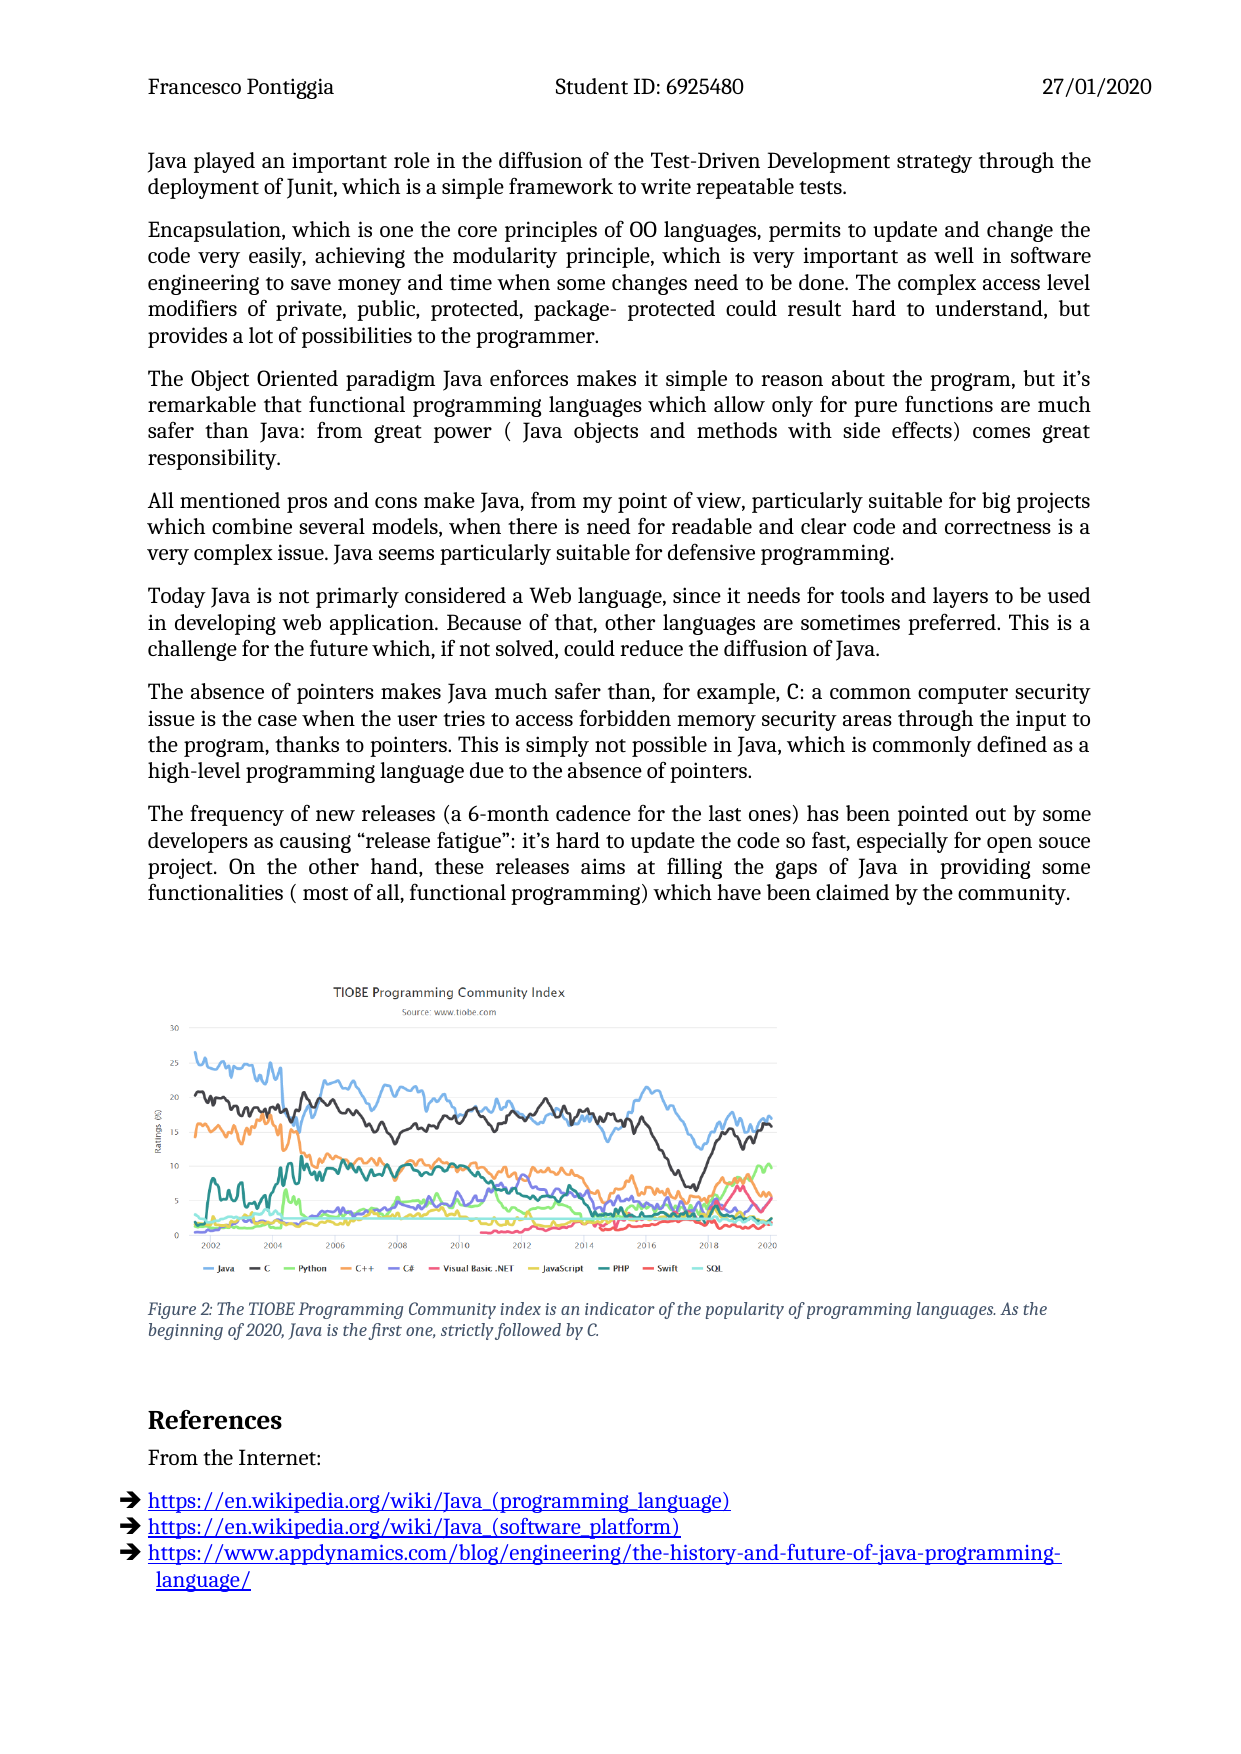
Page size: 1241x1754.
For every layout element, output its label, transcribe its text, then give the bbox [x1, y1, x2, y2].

list https://www.appdynamics.com/blog/engineering/the-history-and-future-of-java-programming-language/ [118, 1540, 1092, 1593]
text Java played an important role in the diffusion of the Test-Driven Development strategy through the deployment of Junit, which is a simple framework to write repeatable tests. [148, 148, 1092, 200]
text Encapsulation, which is one the core principles of OO languages, permits to update and change the code very easily, achieving the modularity principle, which is very important as well in software engineering to save money and time when some changes need to be done. The complex access level modifiers of private, public, protected, package- protected could result hard to understand, but provides a lot of possibilities to the programmer. [148, 217, 1092, 349]
text Today Java is not primarly considered a Web language, since it needs for tools and layers to be used in developing web application. Because of that, other languages are sometimes preferred. This is a challenge for the future which, if not solved, could reduce the diffusion of Java. [148, 583, 1092, 662]
text From the Internet: [148, 1444, 1092, 1471]
subtitle References [148, 1405, 1092, 1436]
text The absence of pointers makes Java much safer than, for example, C: a common computer security issue is the case when the user tries to access forbidden memory security areas through the input to the program, thanks to pointers. This is simply not possible in Java, which is commonly defined as a high-level programming language due to the absence of pointers. [148, 679, 1092, 784]
text The Object Oriented paradigm Java enforces makes it simple to reason about the program, but it’s remarkable that functional programming languages which allow only for pure functions are much safer than Java: from great power ( Java objects and methods with side effects) comes great responsibility. [148, 365, 1092, 471]
picture [147, 966, 785, 1282]
text All mentioned pros and cons make Java, from my point of view, particularly suitable for big projects which combine several models, when there is need for readable and clear code and correctness is a very complex issue. Java seems particularly suitable for defensive programming. [148, 487, 1092, 567]
list https://en.wikipedia.org/wiki/Java_(programming_language) [118, 1487, 1092, 1514]
list https://en.wikipedia.org/wiki/Java_(software_platform) [118, 1514, 1092, 1540]
text The frequency of new releases (a 6-month cadence for the last ones) has been pointed out by some developers as causing “release fatigue”: it’s hard to update the code so fast, especially for open souce project. On the other hand, these releases aims at filling the gaps of Java in providing some functionalities ( most of all, functional programming) which have been claimed by the community. [148, 801, 1092, 906]
text Figure 2: The TIOBE Programming Community index is an indicator of the popularity of programming languages. As the beginning of 2020, Java is the first one, strictly followed by C. [148, 1298, 1092, 1341]
